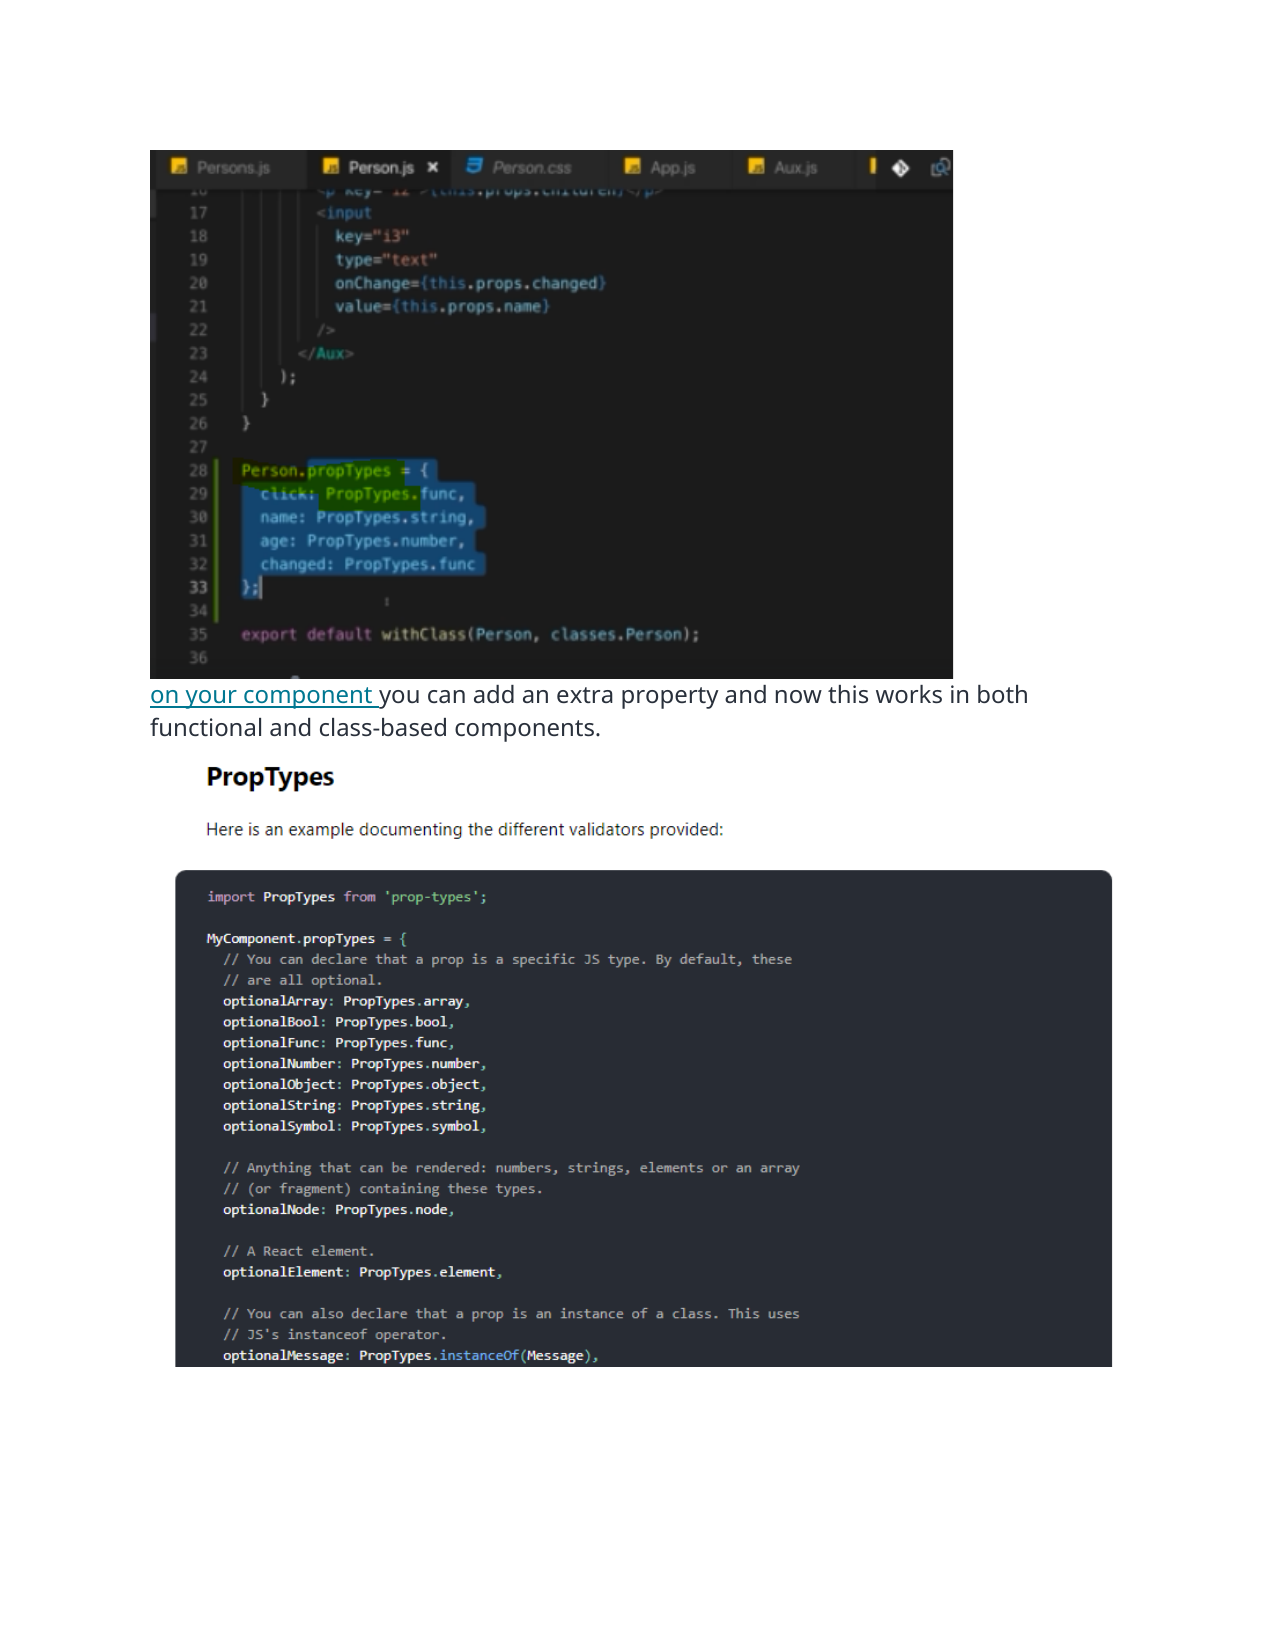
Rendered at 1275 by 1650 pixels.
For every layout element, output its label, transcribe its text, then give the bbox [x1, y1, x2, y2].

picture [150, 150, 954, 679]
text on your component you can add an extra property and now this works in both functional and class-based components. [150, 678, 1125, 743]
picture [150, 759, 1125, 1367]
